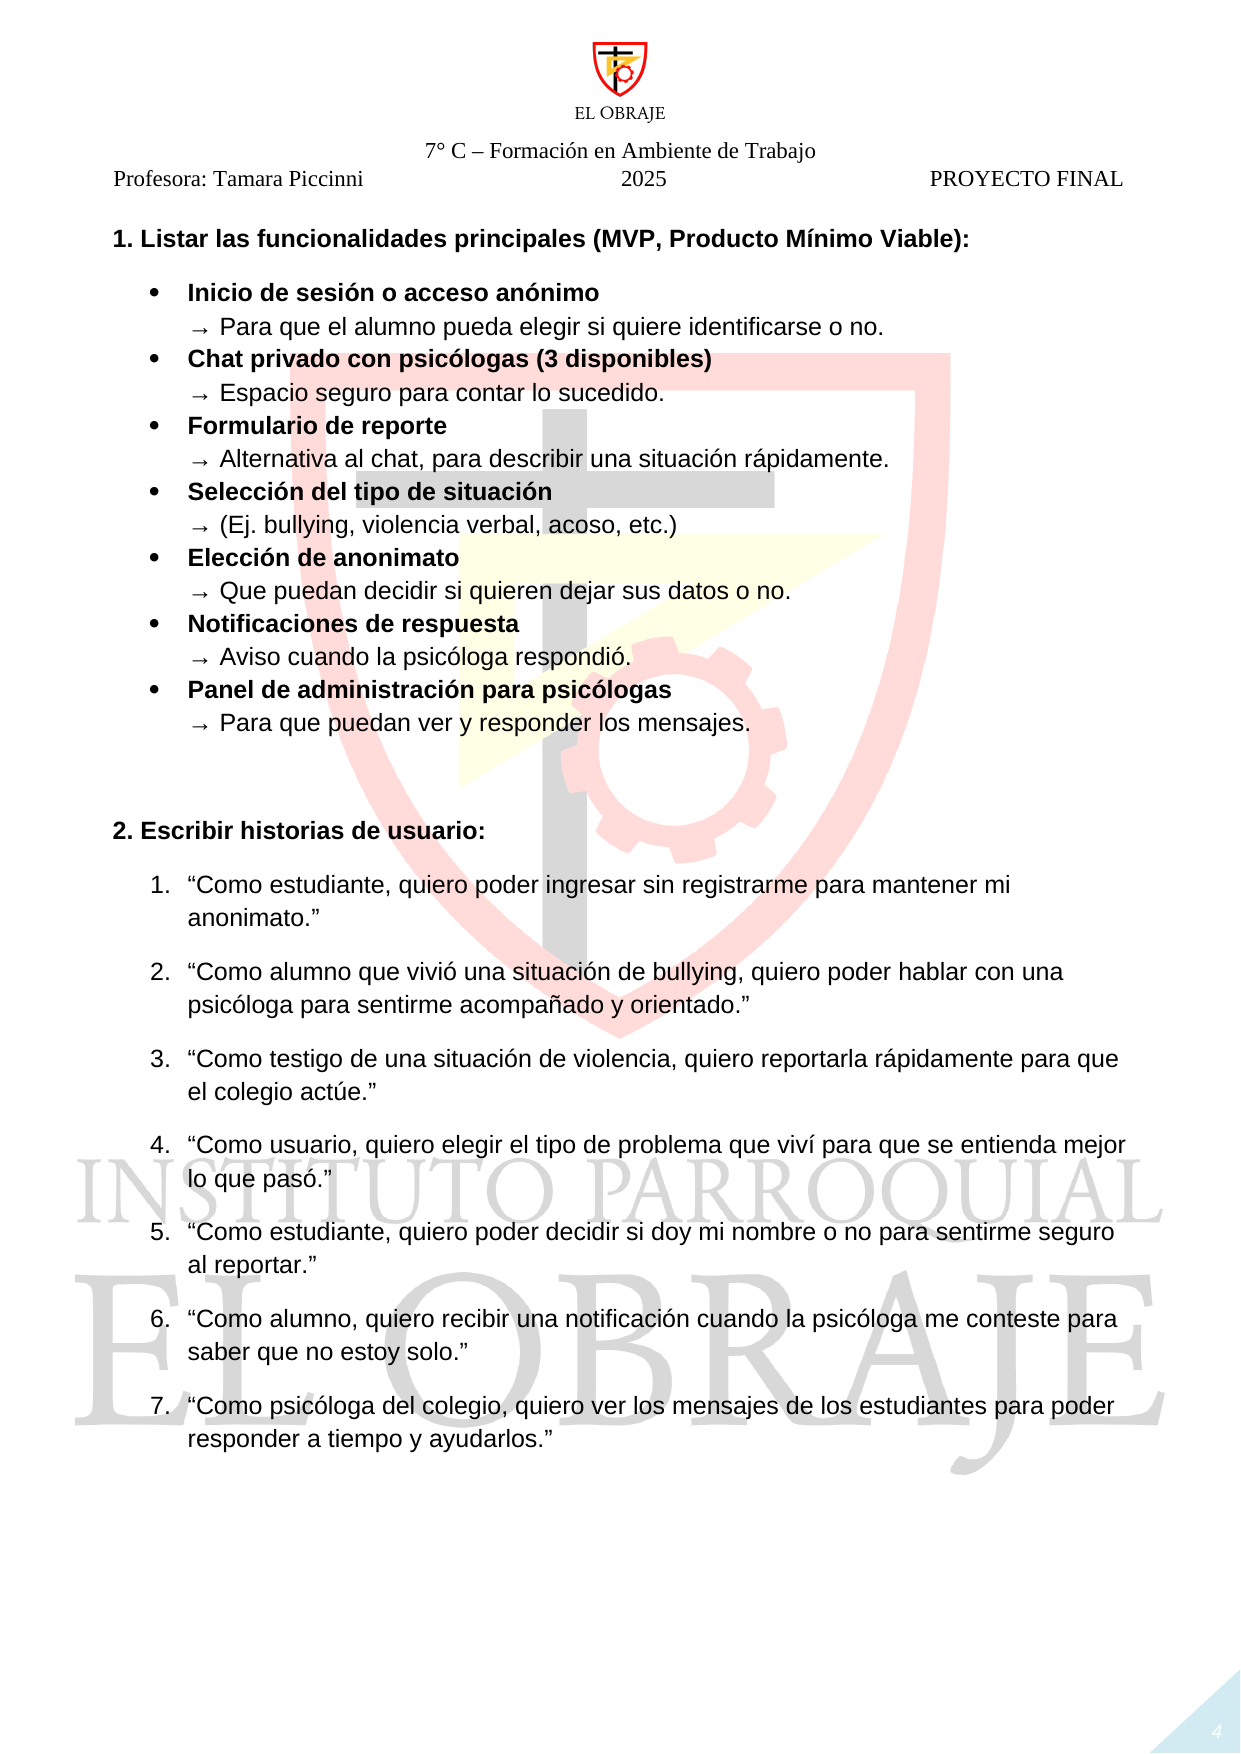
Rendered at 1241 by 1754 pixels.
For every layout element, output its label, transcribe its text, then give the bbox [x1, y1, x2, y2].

list “Como estudiante, quiero poder ingresar sin registrarme para mantener mi anonimato.” [150, 870, 1128, 932]
list Chat privado con psicólogas (3 disponibles) → Espacio seguro para contar lo sucedido. [150, 344, 1128, 406]
text 2. Escribir historias de usuario: [112, 816, 1128, 845]
list Inicio de sesión o acceso anónimo → Para que el alumno pueda elegir si quiere identificarse o no. [150, 278, 1128, 340]
list “Como alumno que vivió una situación de bullying, quiero poder hablar con una psicóloga para sentirme acompañado y orientado.” [150, 957, 1128, 1018]
list Notificaciones de respuesta → Aviso cuando la psicóloga respondió. [150, 609, 1128, 671]
text 1. Listar las funcionalidades principales (MVP, Producto Mínimo Viable): [112, 224, 1128, 253]
list “Como psicóloga del colegio, quiero ver los mensajes de los estudiantes para poder responder a tiempo y ayudarlos.” [150, 1391, 1128, 1453]
list “Como estudiante, quiero poder decidir si doy mi nombre o no para sentirme seguro al reportar.” [150, 1217, 1128, 1279]
picture [575, 42, 665, 123]
list “Como testigo de una situación de violencia, quiero reportarla rápidamente para que el colegio actúe.” [150, 1044, 1128, 1105]
list “Como alumno, quiero recibir una notificación cuando la psicóloga me conteste para saber que no estoy solo.” [150, 1304, 1128, 1366]
list Elección de anonimato → Que puedan decidir si quieren dejar sus datos o no. [150, 543, 1128, 605]
list “Como usuario, quiero elegir el tipo de problema que viví para que se entienda mejor lo que pasó.” [150, 1131, 1128, 1192]
list Panel de administración para psicólogas → Para que puedan ver y responder los mensajes. [150, 675, 1128, 737]
list Formulario de reporte → Alternativa al chat, para describir una situación rápidamente. [150, 411, 1128, 472]
list Selección del tipo de situación → (Ej. bullying, violencia verbal, acoso, etc.) [150, 477, 1128, 539]
